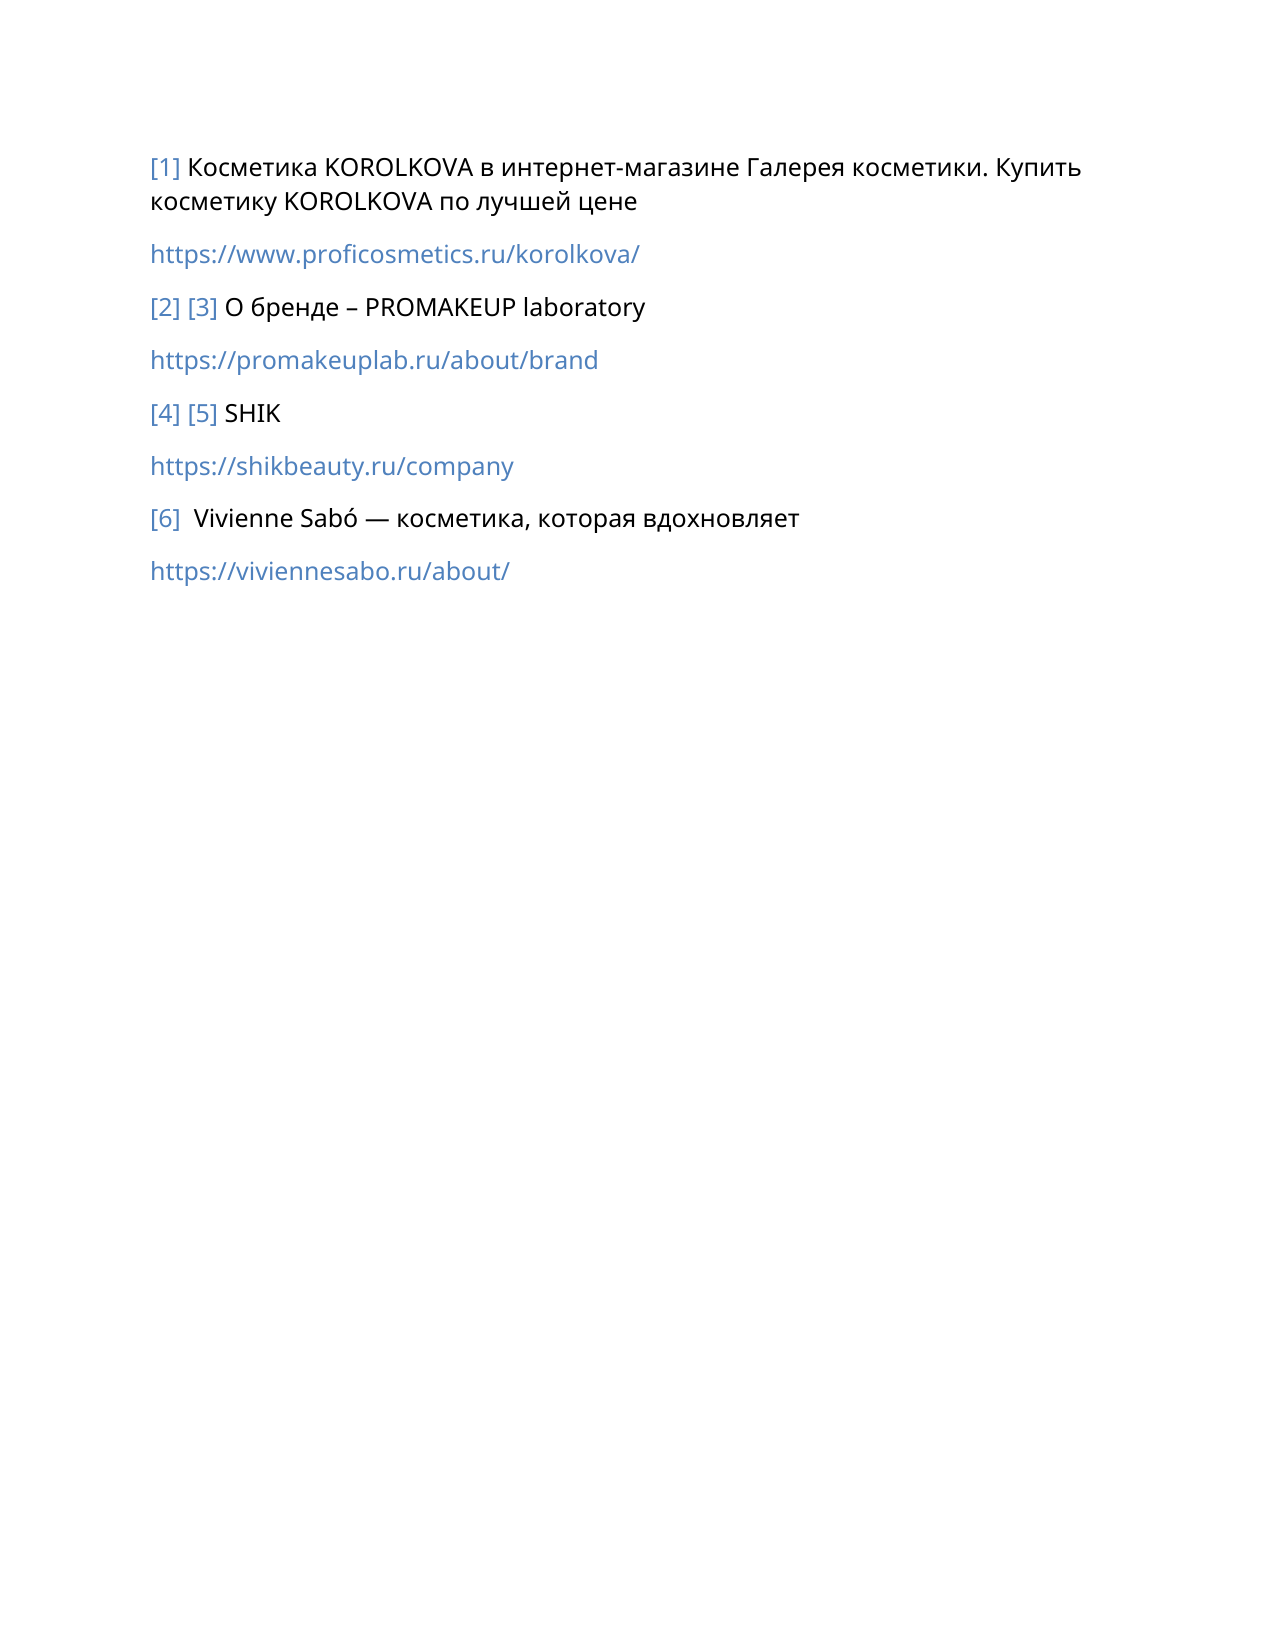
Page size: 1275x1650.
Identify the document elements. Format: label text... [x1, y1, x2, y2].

text https://shikbeauty.ru/company [150, 448, 1125, 482]
text https://viviennesabo.ru/about/ [150, 554, 1125, 588]
text https://promakeuplab.ru/about/brand [150, 342, 1125, 377]
text [1] Косметика KOROLKOVA в интернет-магазине Галерея косметики. Купить косметику KOROLKOVA по лучшей цене [150, 150, 1125, 218]
text [2] [3] О бренде – PROMAKEUP laboratory [150, 290, 1125, 324]
text [6] Vivienne Sabó — косметика, которая вдохновляет [150, 501, 1125, 535]
text [4] [5] SHIK [150, 395, 1125, 429]
text https://www.proficosmetics.ru/korolkova/ [150, 237, 1125, 271]
